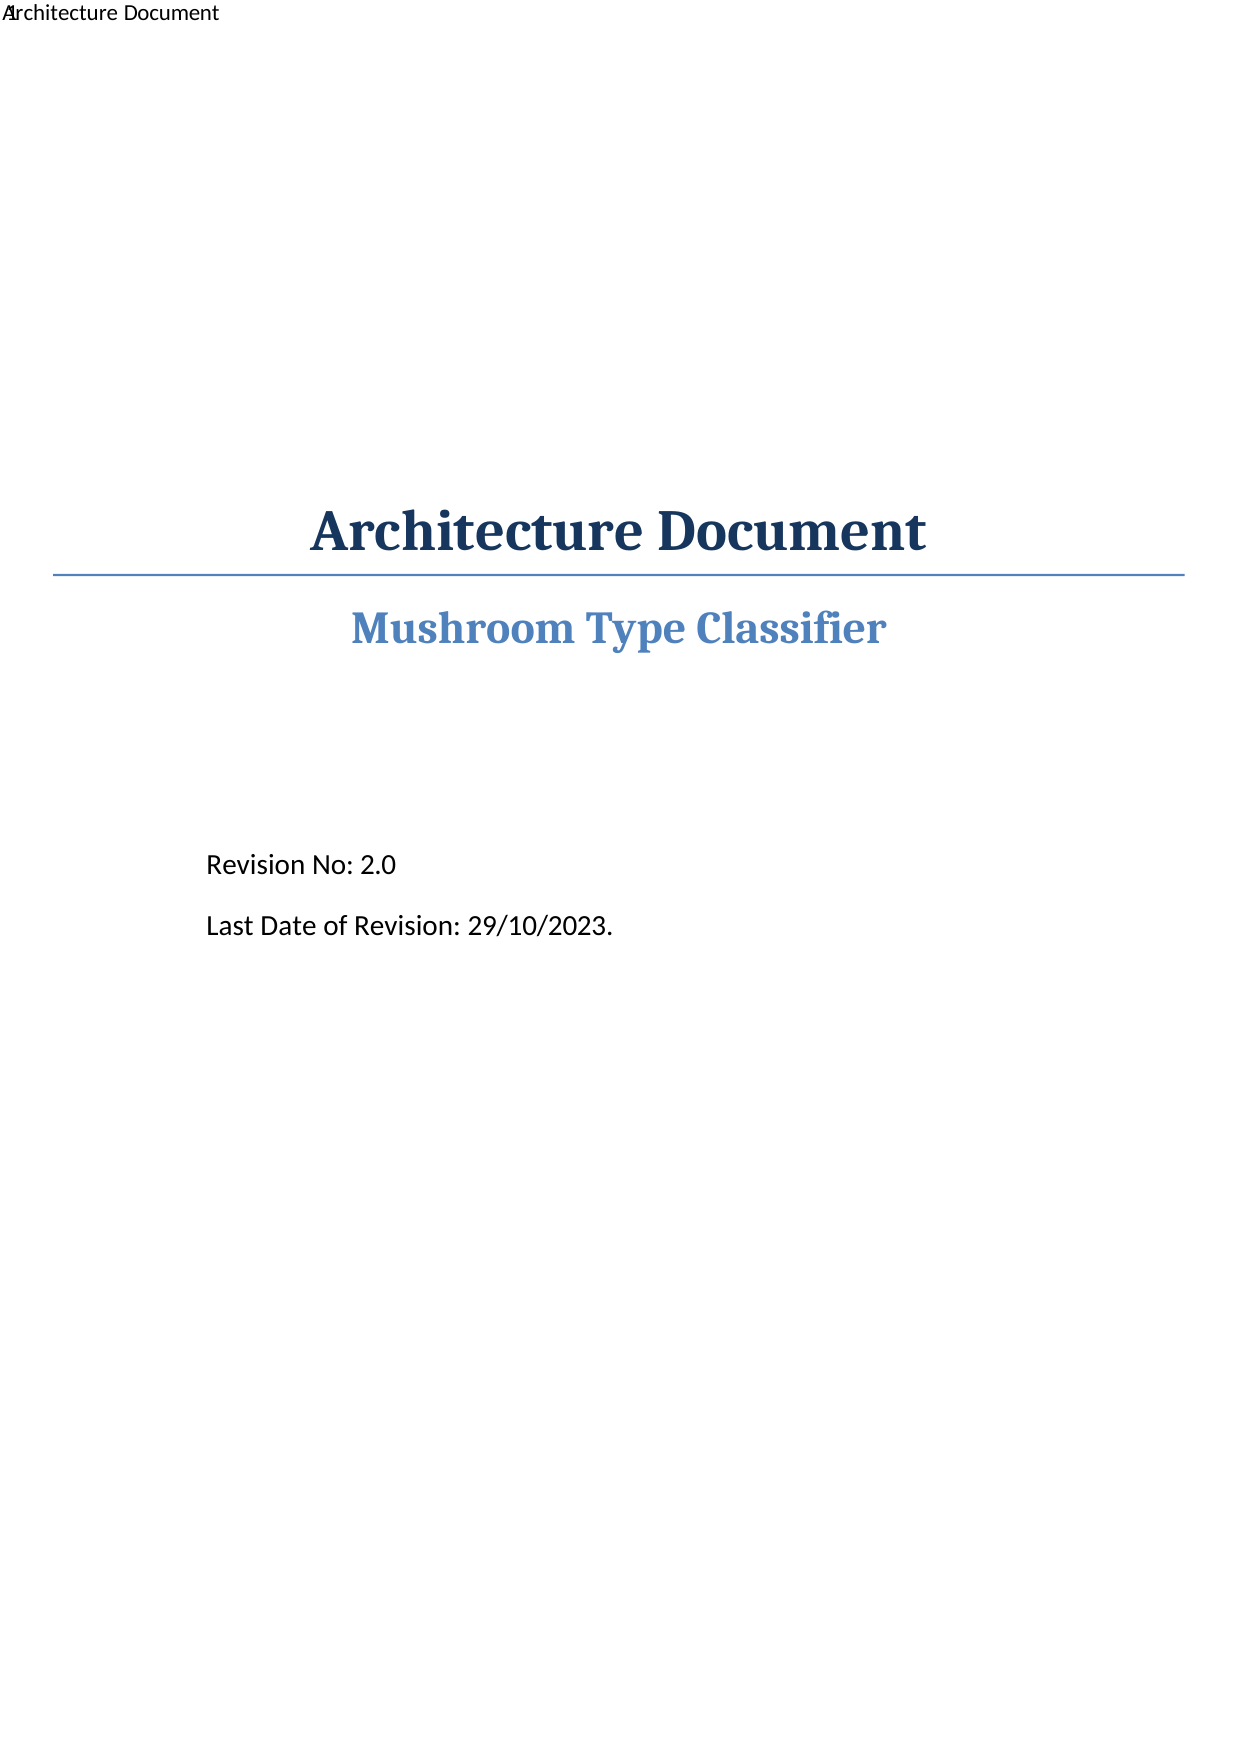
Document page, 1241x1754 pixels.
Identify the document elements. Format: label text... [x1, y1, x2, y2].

title Architecture Document [33, 498, 1203, 565]
text Mushroom Type Classifier [34, 602, 1203, 655]
text Last Date of Revision: 29/10/2023. [206, 907, 1240, 943]
text Revision No: 2.0 [206, 846, 1240, 881]
